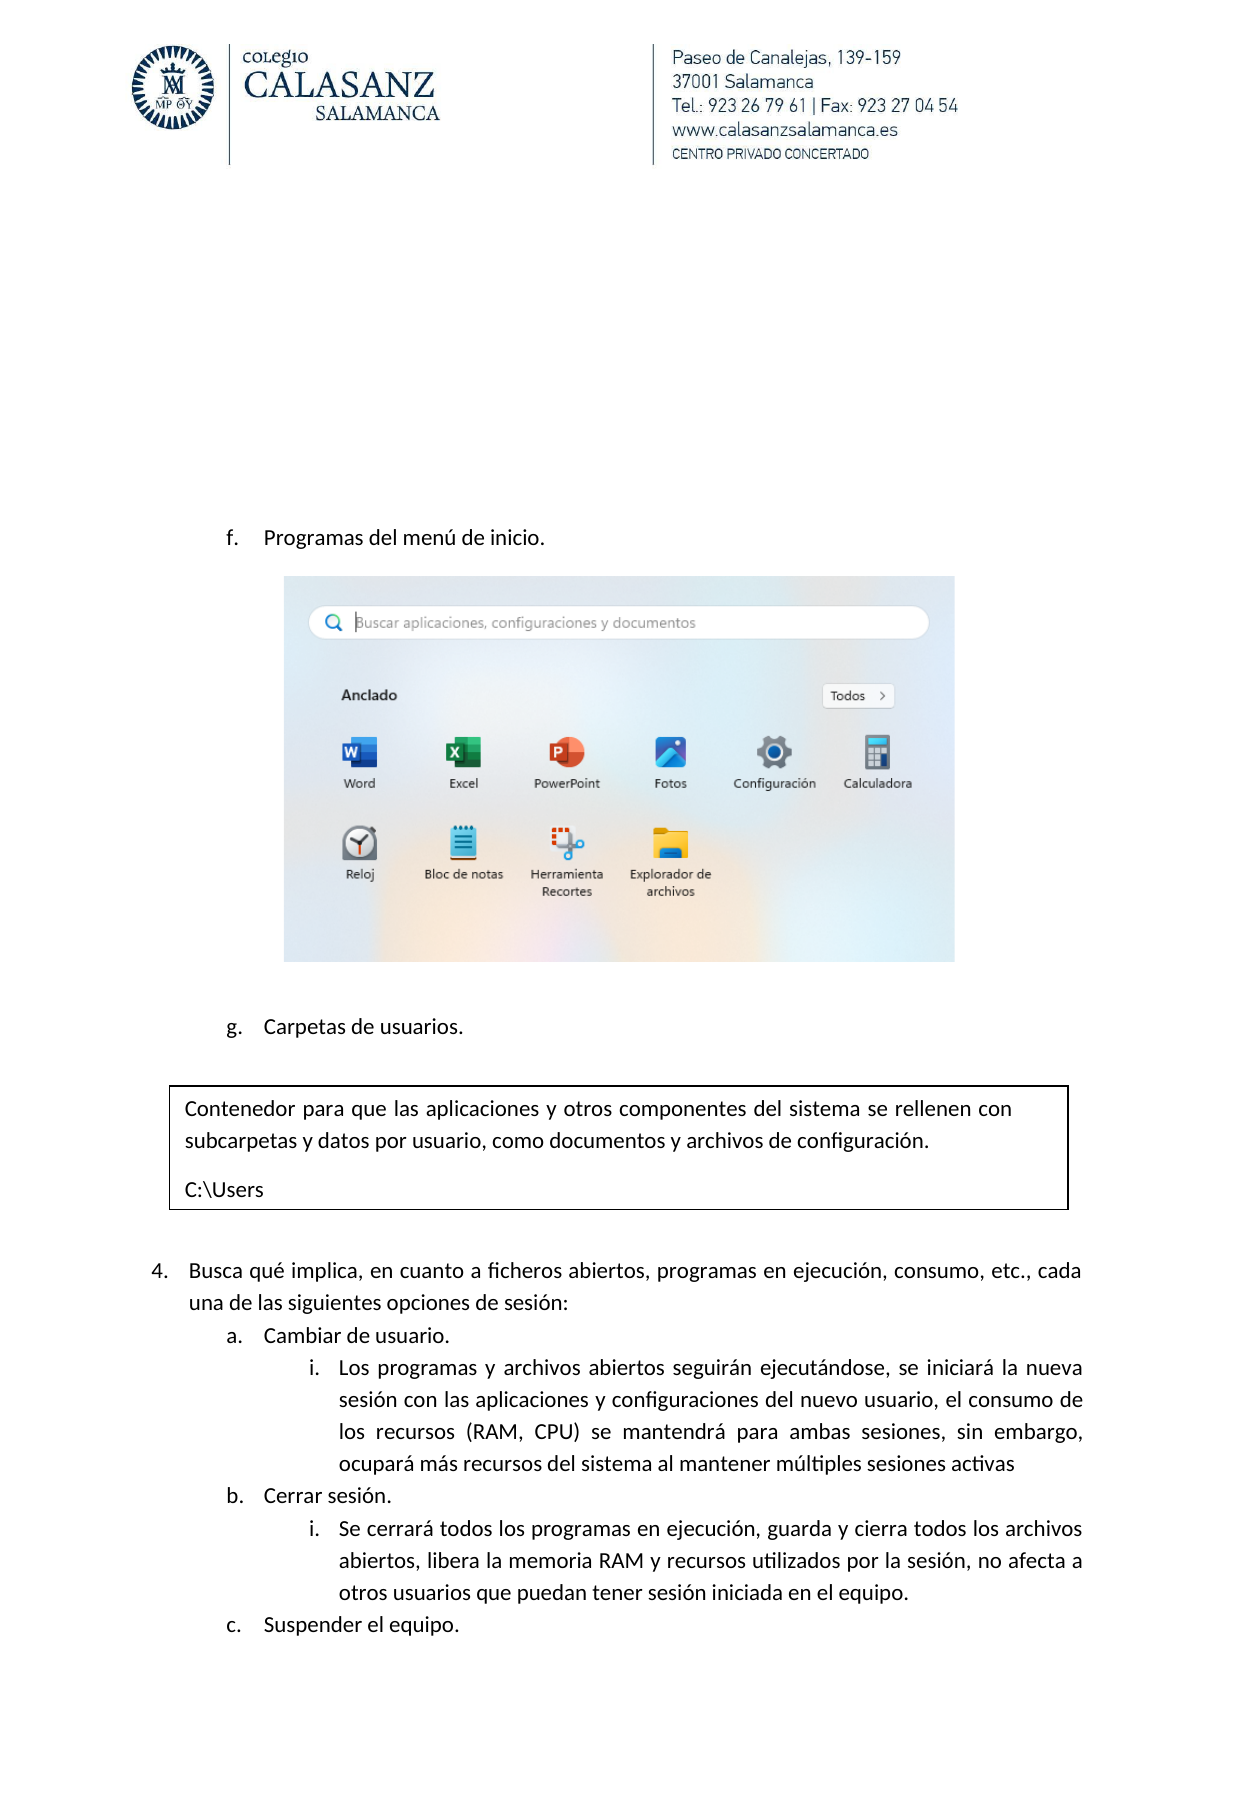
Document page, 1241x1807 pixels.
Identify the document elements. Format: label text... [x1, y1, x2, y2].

list Los programas y archivos abiertos seguirán ejecutándose, se iniciará la nueva sesión con las aplicaciones y configuraciones del nuevo usuario, el consumo de los recursos (RAM, CPU) se mantendrá para ambas sesiones, sin embargo, ocupará más recursos del sistema al mantener múltiples sesiones activas [320, 1353, 1084, 1477]
list Carpetas de usuarios. [226, 1012, 1084, 1040]
picture [87, 44, 1030, 176]
picture [282, 576, 599, 961]
list Busca qué implica, en cuanto a ficheros abiertos, programas en ejecución, consumo, etc., cada una de las siguientes opciones de sesión: [151, 1256, 1084, 1317]
list Se cerrará todos los programas en ejecución, guarda y cierra todos los archivos abiertos, libera la memoria RAM y recursos utilizados por la sesión, no afecta a otros usuarios que puedan tener sesión iniciada en el equipo. [320, 1514, 1084, 1606]
list Cerrar sesión. [226, 1482, 1084, 1510]
list Suspender el equipo. [226, 1610, 1084, 1638]
list Cambiar de usuario. [226, 1321, 1084, 1349]
list Programas del menú de inicio. [226, 523, 1084, 552]
